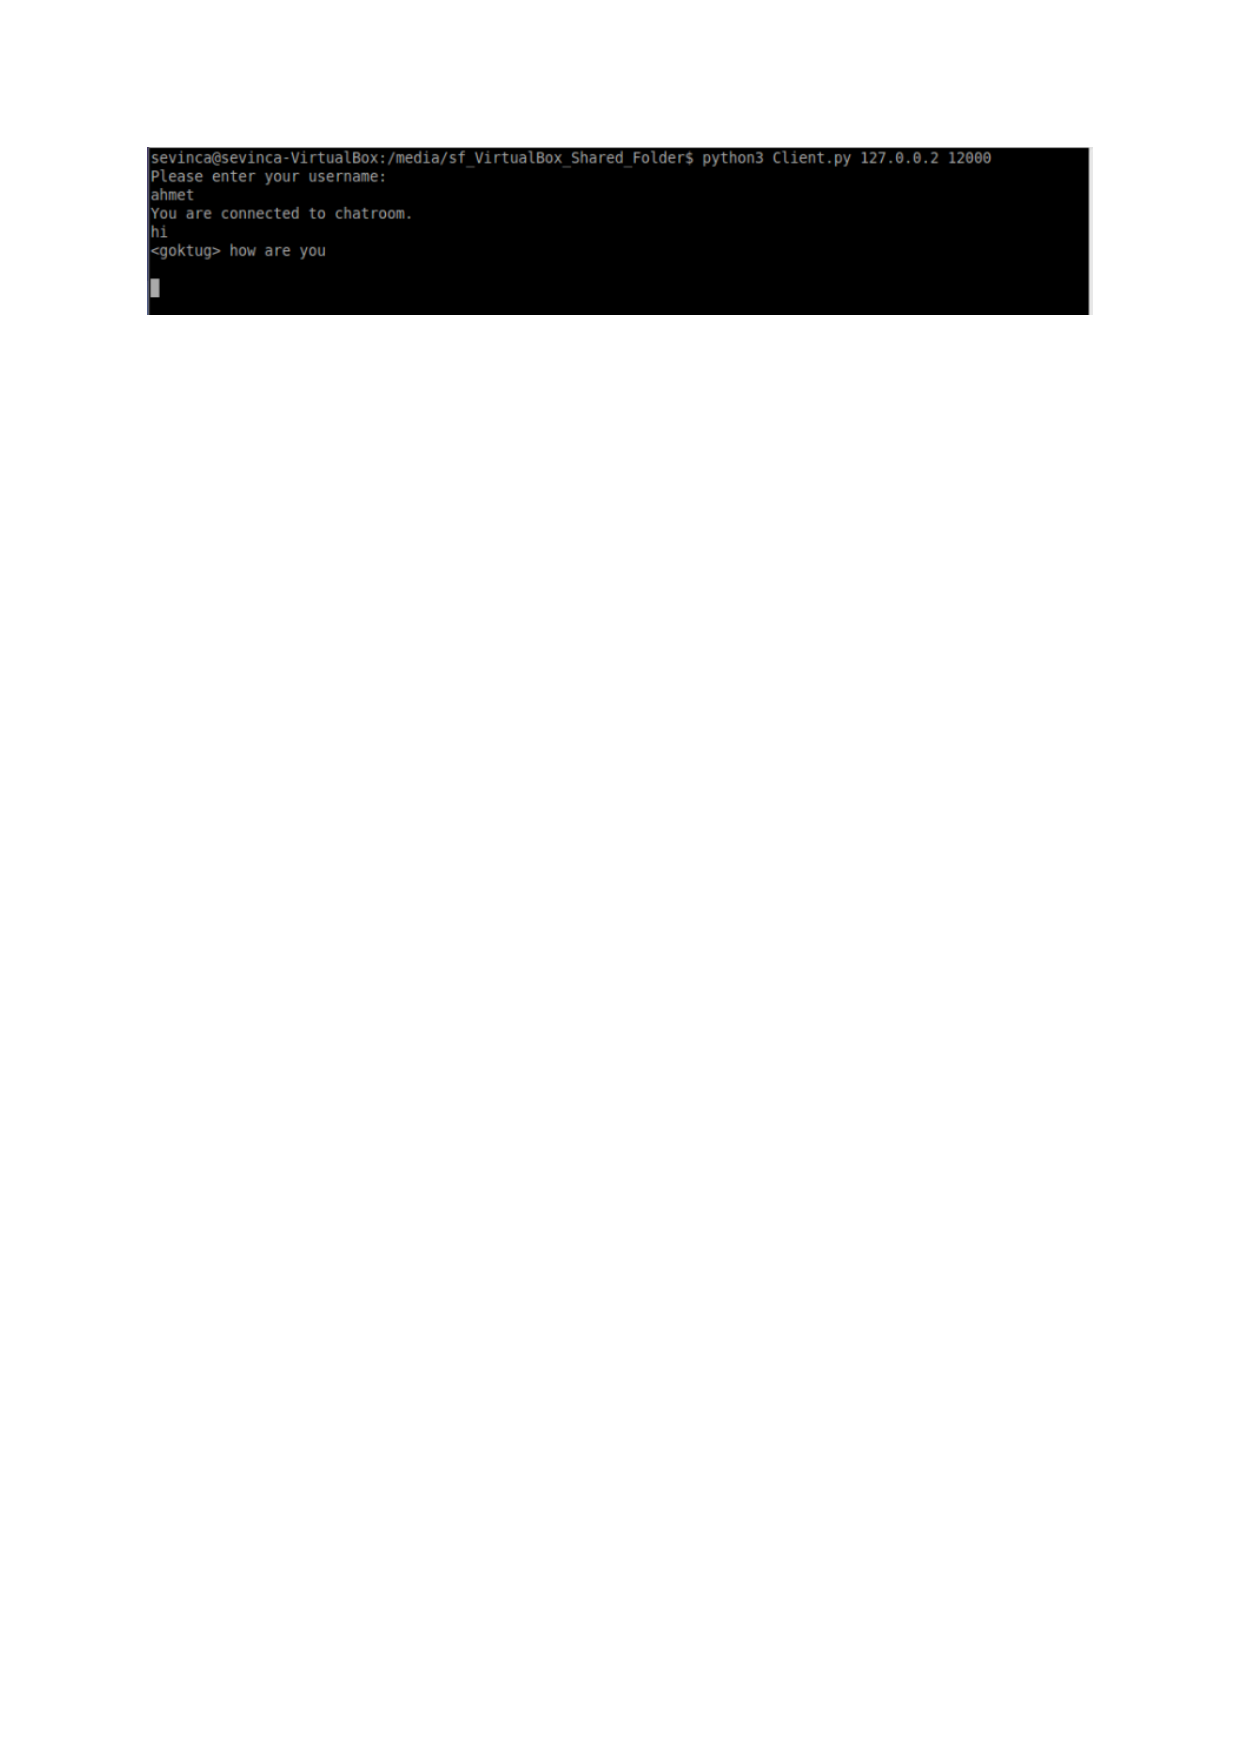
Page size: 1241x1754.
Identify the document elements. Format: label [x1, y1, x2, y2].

picture [147, 147, 1093, 315]
